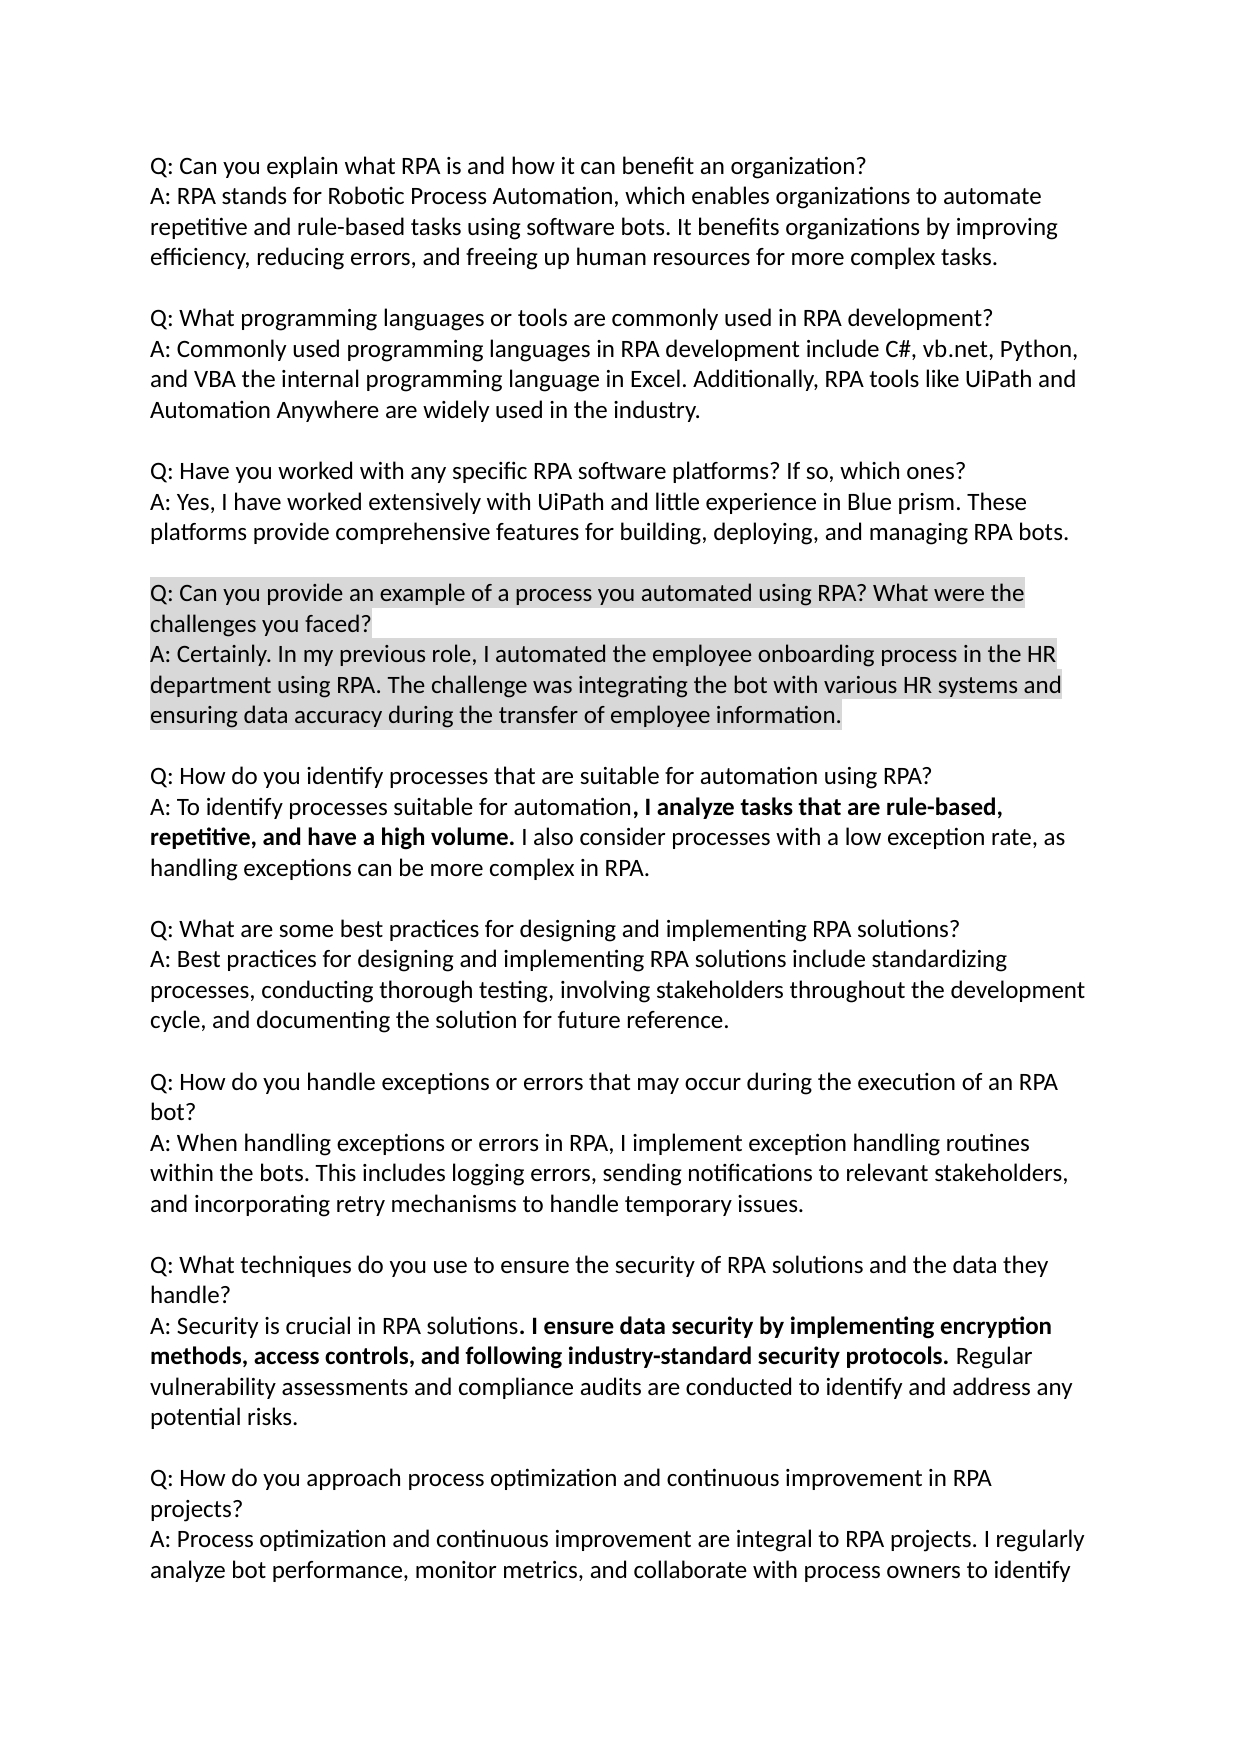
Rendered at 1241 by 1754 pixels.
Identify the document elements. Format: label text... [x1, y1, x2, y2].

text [150, 1523, 1090, 1584]
text A: Commonly used programming languages in RPA development include C#, vb.net, Python, and VBA the internal programming language in Excel. Additionally, RPA tools like UiPath and Automation Anywhere are widely used in the industry. [150, 333, 1090, 425]
text A: To identify processes suitable for automation, I analyze tasks that are rule-based, repetitive, and have a high volume. I also consider processes with a low exception rate, as handling exceptions can be more complex in RPA. [150, 791, 1090, 882]
text A: Certainly. In my previous role, I automated the employee onboarding process in the HR department using RPA. The challenge was integrating the bot with various HR systems and ensuring data accuracy during the transfer of employee information. [842, 638, 1090, 730]
text Q: What programming languages or tools are commonly used in RPA development? [150, 303, 1090, 333]
text A: Best practices for designing and implementing RPA solutions include standardizing processes, conducting thorough testing, involving stakeholders throughout the development cycle, and documenting the solution for future reference. [150, 943, 1090, 1035]
text Q: Can you provide an example of a process you automated using RPA? What were the challenges you faced? [372, 577, 1090, 638]
text Q: How do you approach process optimization and continuous improvement in RPA projects? [150, 1462, 1090, 1523]
text Q: How do you handle exceptions or errors that may occur during the execution of an RPA bot? [150, 1066, 1090, 1127]
text A: Security is crucial in RPA solutions. I ensure data security by implementing encryption methods, access controls, and following industry-standard security protocols. Regular vulnerability assessments and compliance audits are conducted to identify and address any potential risks. [150, 1310, 1090, 1432]
text A: RPA stands for Robotic Process Automation, which enables organizations to automate repetitive and rule-based tasks using software bots. It benefits organizations by improving efficiency, reducing errors, and freeing up human resources for more complex tasks. [150, 181, 1090, 272]
text Q: What techniques do you use to ensure the security of RPA solutions and the data they handle? [150, 1249, 1090, 1310]
text A: Yes, I have worked extensively with UiPath and little experience in Blue prism. These platforms provide comprehensive features for building, deploying, and managing RPA bots. [150, 486, 1090, 547]
text Q: What are some best practices for designing and implementing RPA solutions? [150, 913, 1090, 943]
text Q: Can you explain what RPA is and how it can benefit an organization? [150, 150, 1090, 181]
text A: When handling exceptions or errors in RPA, I implement exception handling routines within the bots. This includes logging errors, sending notifications to relevant stakeholders, and incorporating retry mechanisms to handle temporary issues. [150, 1127, 1090, 1218]
text Q: How do you identify processes that are suitable for automation using RPA? [150, 760, 1090, 791]
text Q: Have you worked with any specific RPA software platforms? If so, which ones? [150, 455, 1090, 486]
